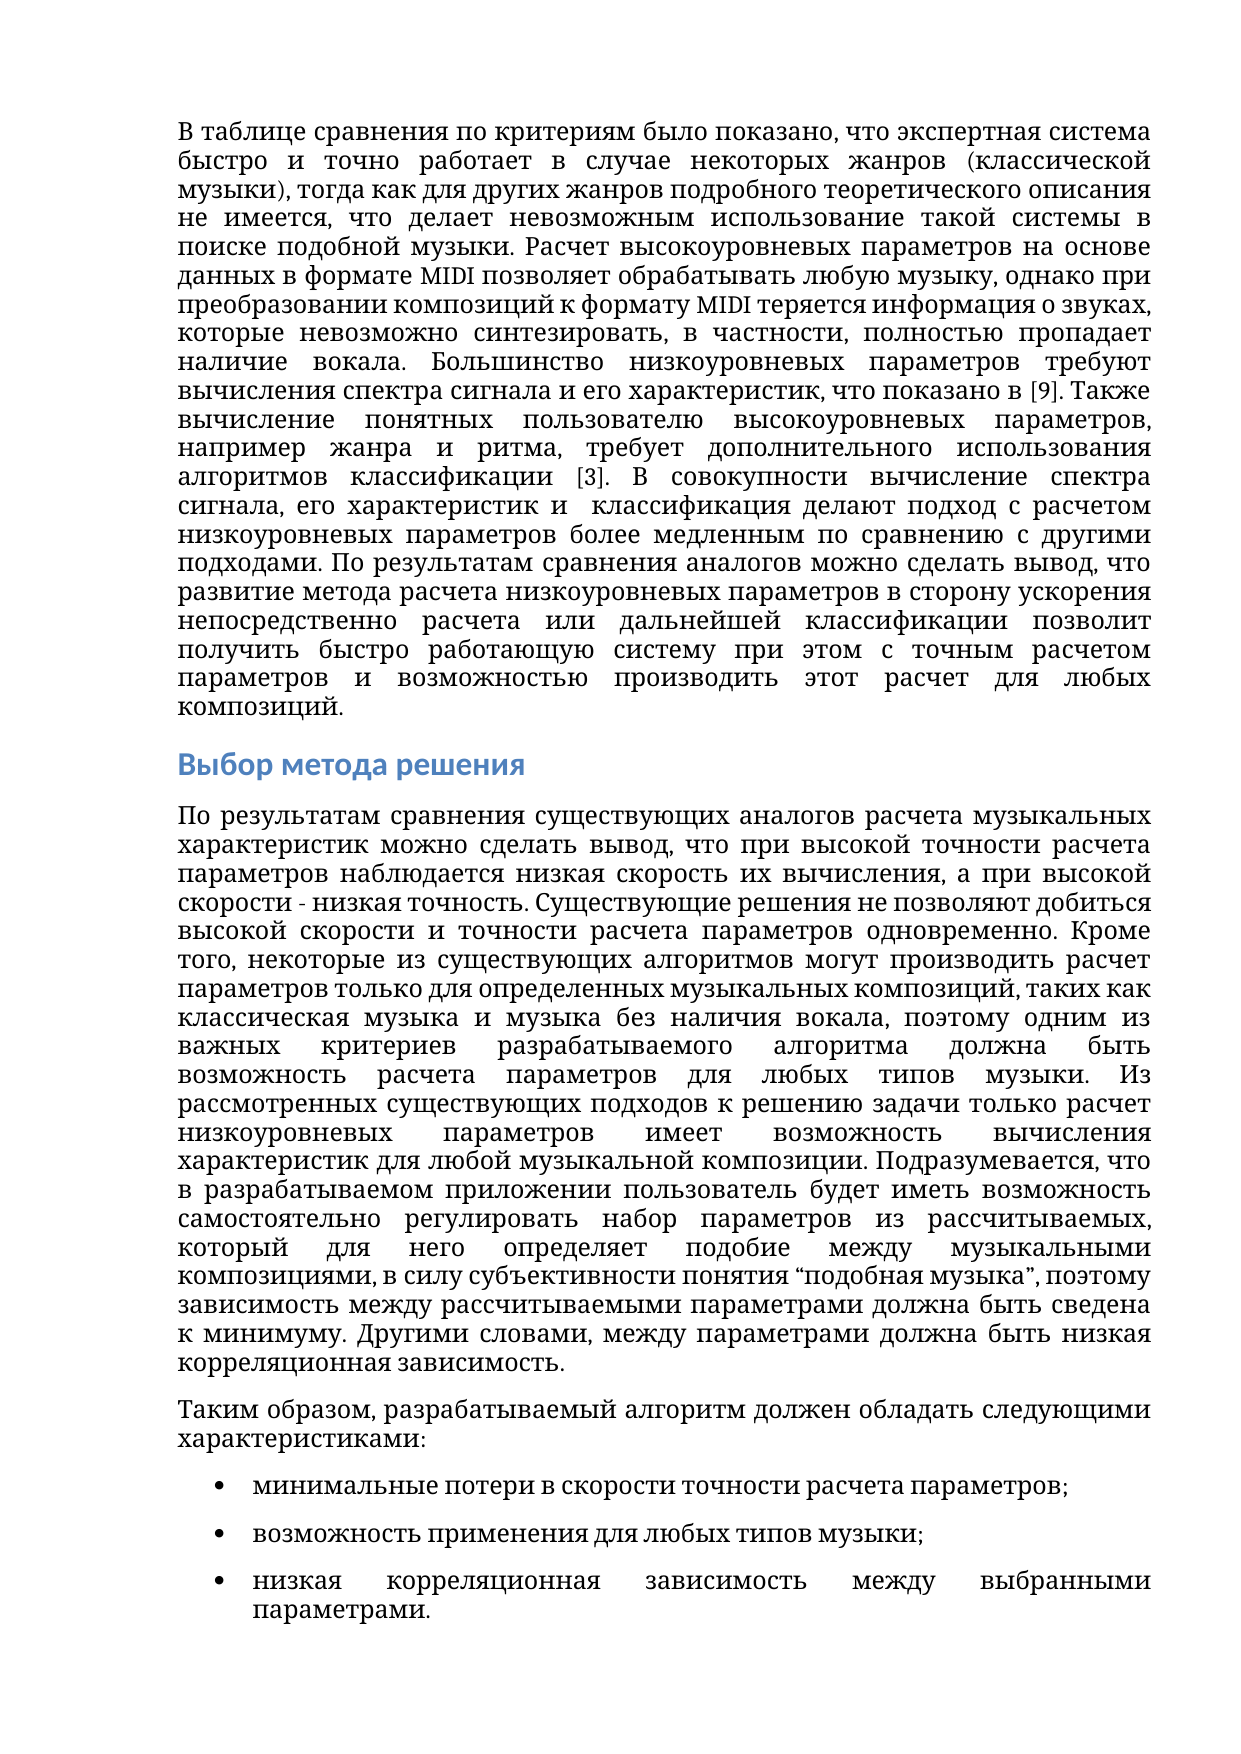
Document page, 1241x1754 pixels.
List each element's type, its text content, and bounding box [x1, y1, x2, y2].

text Таким образом, разрабатываемый алгоритм должен обладать следующими характеристиками: [177, 1396, 1152, 1453]
text По результатам сравнения существующих аналогов расчета музыкальных характеристик можно сделать вывод, что при высокой точности расчета параметров наблюдается низкая скорость их вычисления, а при высокой скорости - низкая точность. Существующие решения не позволяют добиться высокой скорости и точности расчета параметров одновременно. Кроме того, некоторые из существующих алгоритмов могут производить расчет параметров только для определенных музыкальных композиций, таких как классическая музыка и музыка без наличия вокала, поэтому одним из важных критериев разрабатываемого алгоритма должна быть возможность расчета параметров для любых типов музыки. Из рассмотренных существующих подходов к решению задачи только расчет низкоуровневых параметров имеет возможность вычисления характеристик для любой музыкальной композиции. Подразумевается, что в разрабатываемом приложении пользователь будет иметь возможность самостоятельно регулировать набор параметров из рассчитываемых, который для него определяет подобие между музыкальными композициями, в силу субъективности понятия “подобная музыка”, поэтому зависимость между рассчитываемыми параметрами должна быть сведена к минимуму. Другими словами, между параметрами должна быть низкая корреляционная зависимость. [177, 802, 1152, 1377]
text В таблице сравнения по критериям было показано, что экспертная система быстро и точно работает в случае некоторых жанров (классической музыки), тогда как для других жанров подробного теоретического описания не имеется, что делает невозможным использование такой системы в поиске подобной музыки. Расчет высокоуровневых параметров на основе данных в формате MIDI позволяет обрабатывать любую музыку, однако при преобразовании композиций к формату MIDI теряется информация о звуках, которые невозможно синтезировать, в частности, полностью пропадает наличие вокала. Большинство низкоуровневых параметров требуют вычисления спектра сигнала и его характеристик, что показано в [9]. Также вычисление понятных пользователю высокоуровневых параметров, например жанра и ритма, требует дополнительного использования алгоритмов классификации [3]. В совокупности вычисление спектра сигнала, его характеристик и классификация делают подход с расчетом низкоуровневых параметров более медленным по сравнению с другими подходами. По результатам сравнения аналогов можно сделать вывод, что развитие метода расчета низкоуровневых параметров в сторону ускорения непосредственно расчета или дальнейшей классификации позволит получить быстро работающую систему при этом с точным расчетом параметров и возможностью производить этот расчет для любых композиций. [177, 118, 1152, 722]
list низкая корреляционная зависимость между выбранными параметрами. [215, 1567, 1152, 1625]
list возможность применения для любых типов музыки; [215, 1520, 1152, 1548]
list минимальные потери в скорости точности расчета параметров; [215, 1472, 1152, 1501]
subtitle Выбор метода решения [177, 743, 1152, 783]
